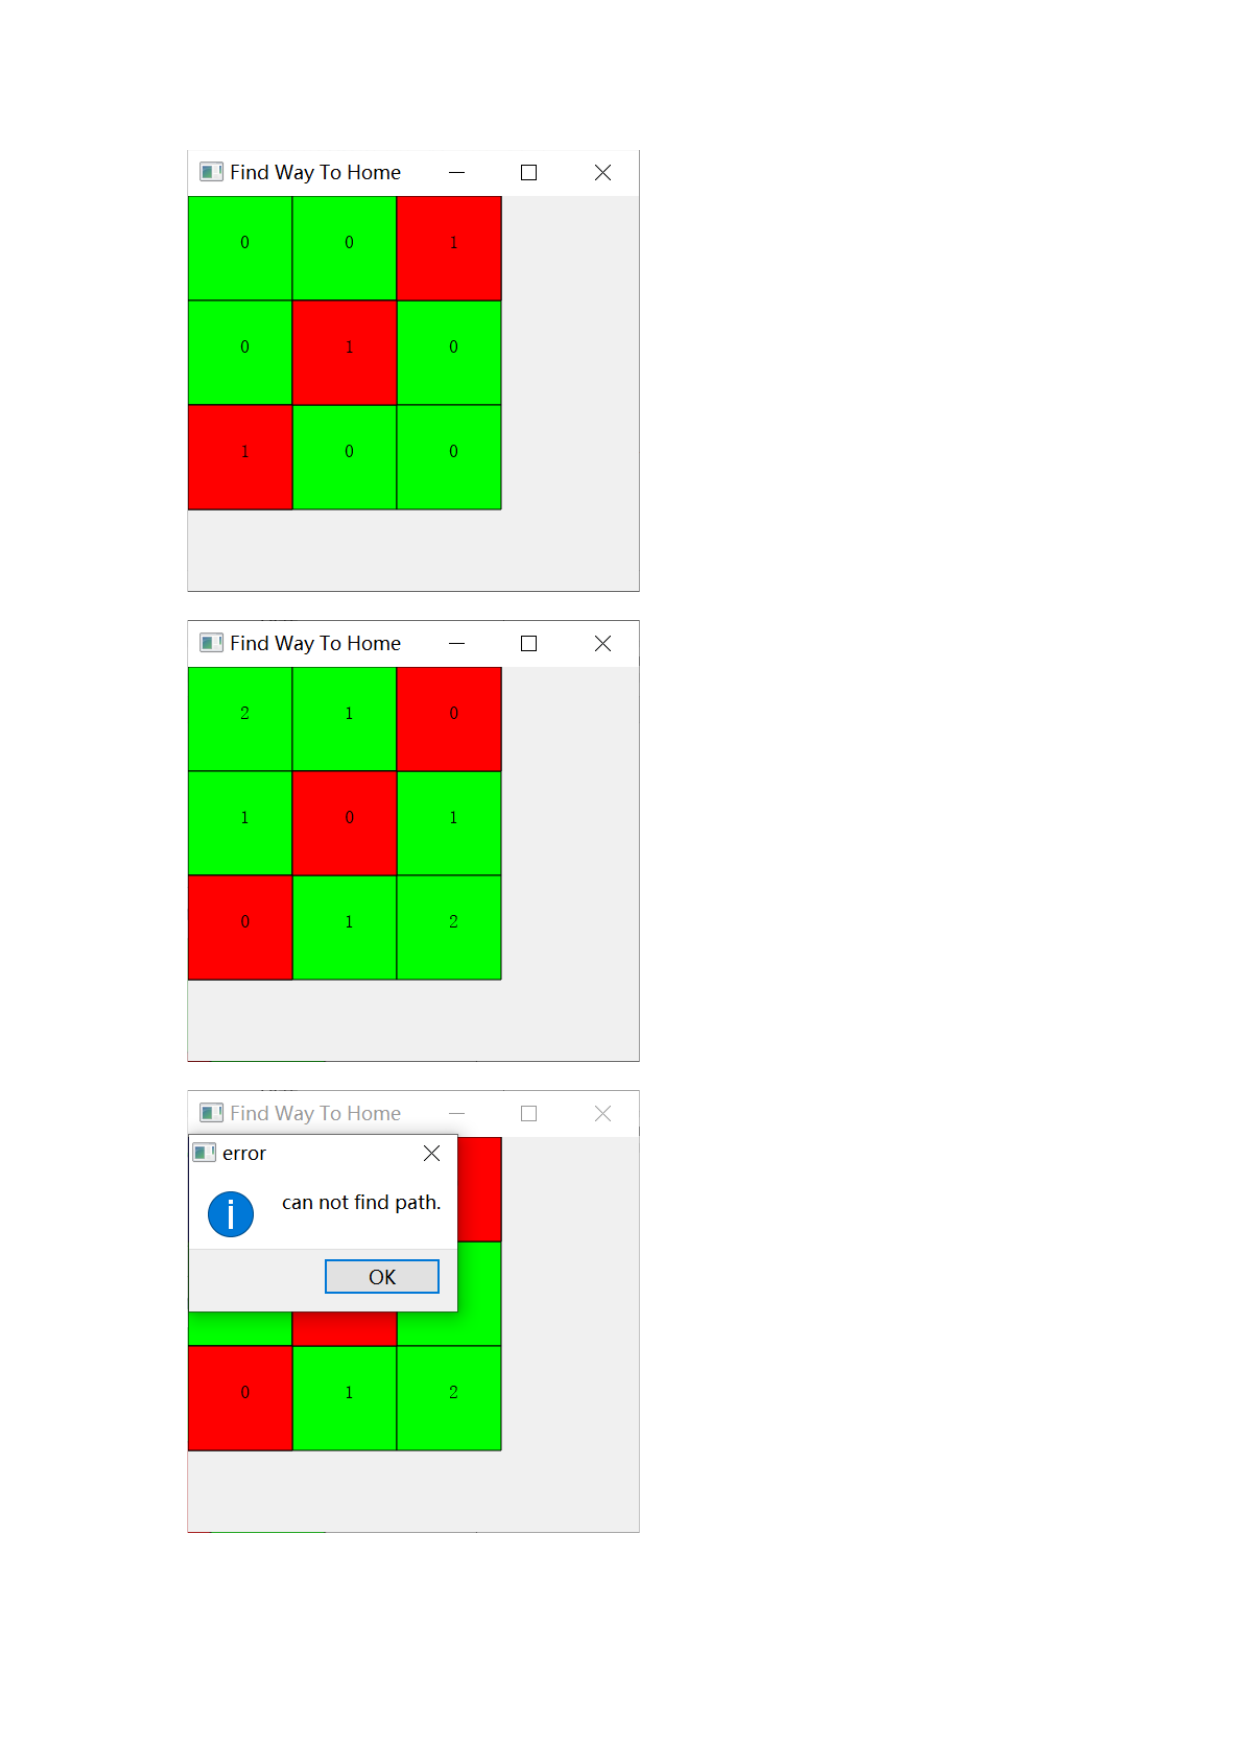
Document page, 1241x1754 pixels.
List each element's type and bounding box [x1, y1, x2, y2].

picture [187, 1090, 640, 1533]
picture [187, 620, 640, 1062]
picture [187, 150, 640, 592]
